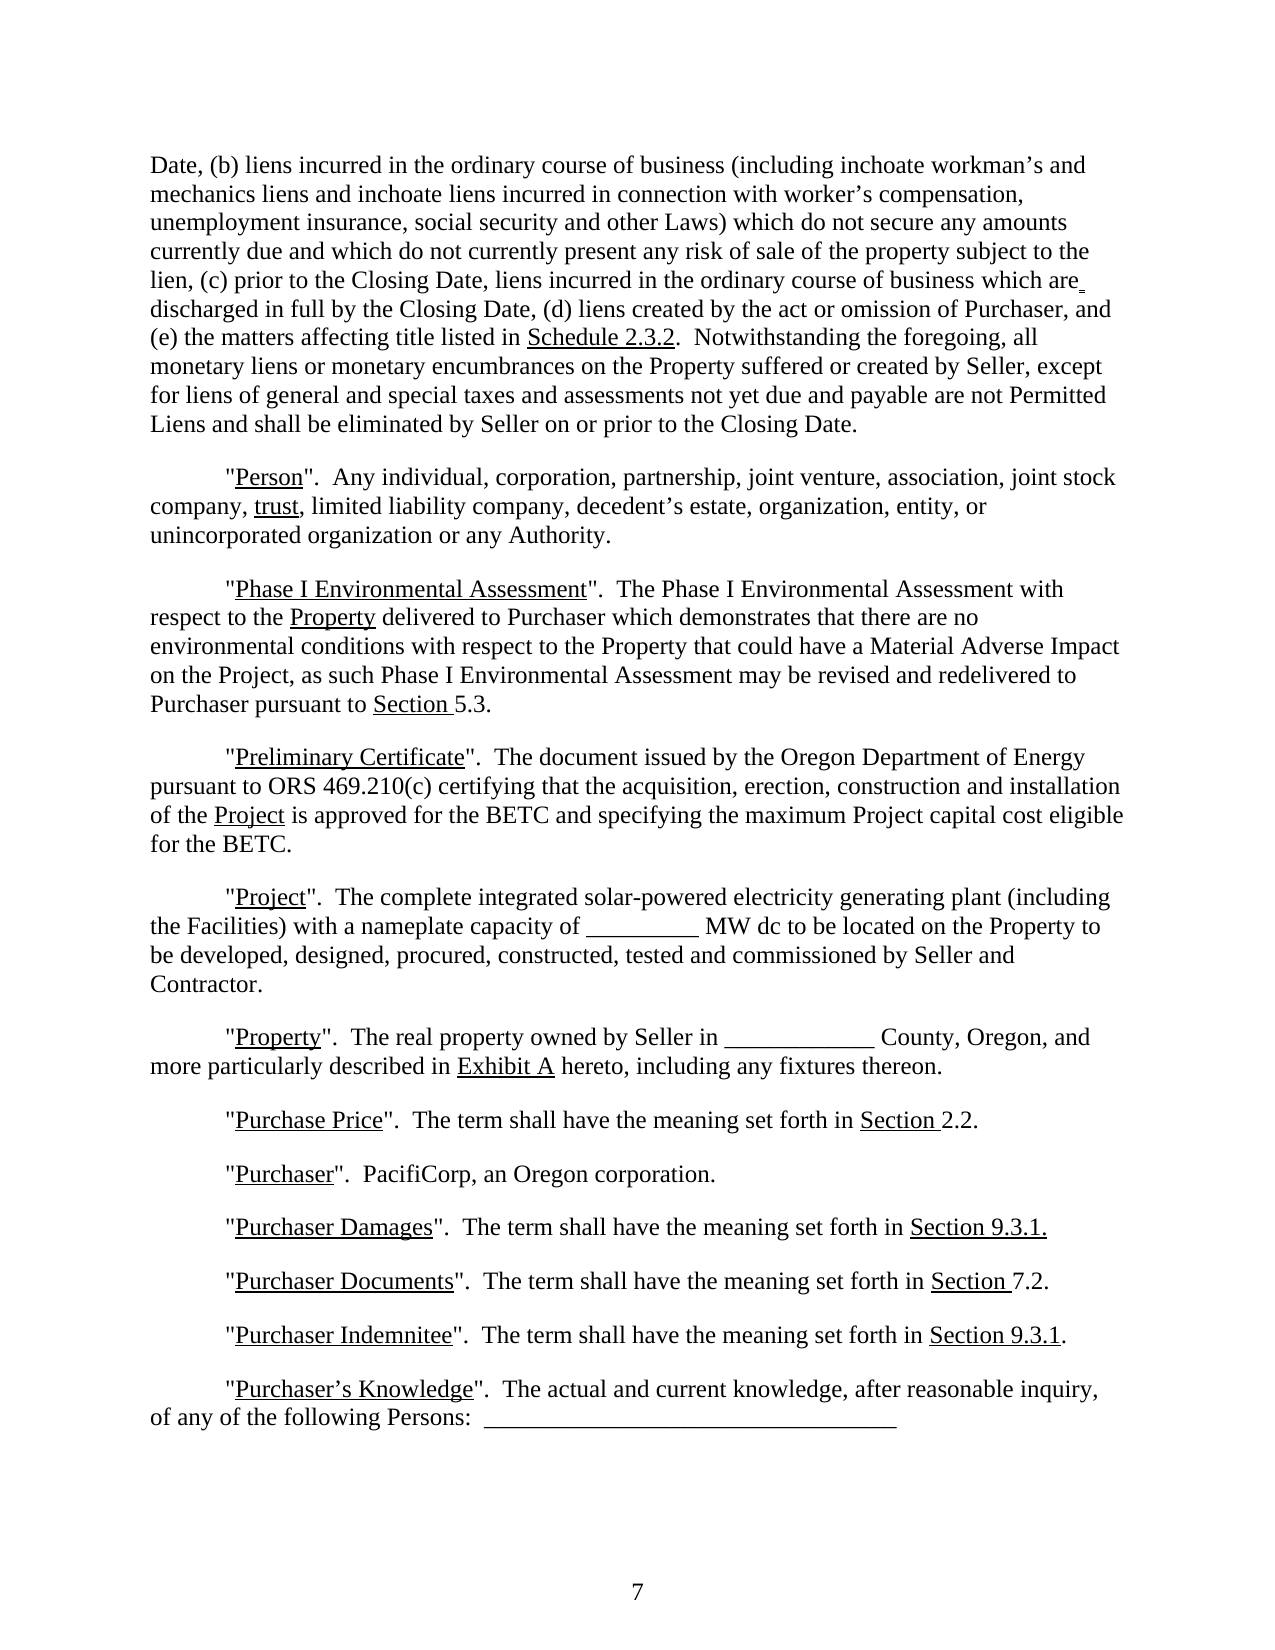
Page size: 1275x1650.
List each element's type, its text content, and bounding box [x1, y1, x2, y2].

text "Phase I Environmental Assessment". The Phase I Environmental Assessment with respect to the Property delivered to Purchaser which demonstrates that there are no environmental conditions with respect to the Property that could have a Material Adverse Impact on the Project, as such Phase I Environmental Assessment may be revised and redelivered to Purchaser pursuant to Section 5.3. [150, 574, 1125, 717]
text "Person". Any individual, corporation, partnership, joint venture, association, joint stock company, trust, limited liability company, decedent’s estate, organization, entity, or unincorporated organization or any Authority. [150, 462, 1125, 549]
text "Purchaser Indemnitee". The term shall have the meaning set forth in Section 9.3.1. [150, 1320, 1125, 1349]
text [150, 150, 1125, 437]
text "Purchaser Documents". The term shall have the meaning set forth in Section 7.2. [150, 1266, 1125, 1295]
text "Purchaser Damages". The term shall have the meaning set forth in Section 9.3.1. [150, 1212, 1125, 1241]
text "Purchase Price". The term shall have the meaning set forth in Section 2.2. [150, 1105, 1125, 1134]
text "Property". The real property owned by Seller in ____________ County, Oregon, and more particularly described in Exhibit A hereto, including any fixtures thereon. [150, 1022, 1125, 1080]
text "Project". The complete integrated solar-powered electricity generating plant (including the Facilities) with a nameplate capacity of _________ MW dc to be located on the Property to be developed, designed, procured, constructed, tested and commissioned by Seller and Contractor. [150, 882, 1125, 997]
text "Preliminary Certificate". The document issued by the Oregon Department of Energy pursuant to ORS 469.210(c) certifying that the acquisition, erection, construction and installation of the Project is approved for the BETC and specifying the maximum Project capital cost eligible for the BETC. [150, 742, 1125, 857]
text "Purchaser". PacifiCorp, an Oregon corporation. [150, 1159, 1125, 1187]
text "Purchaser’s Knowledge". The actual and current knowledge, after reasonable inquiry, of any of the following Persons: _________________________________ [150, 1374, 1125, 1431]
